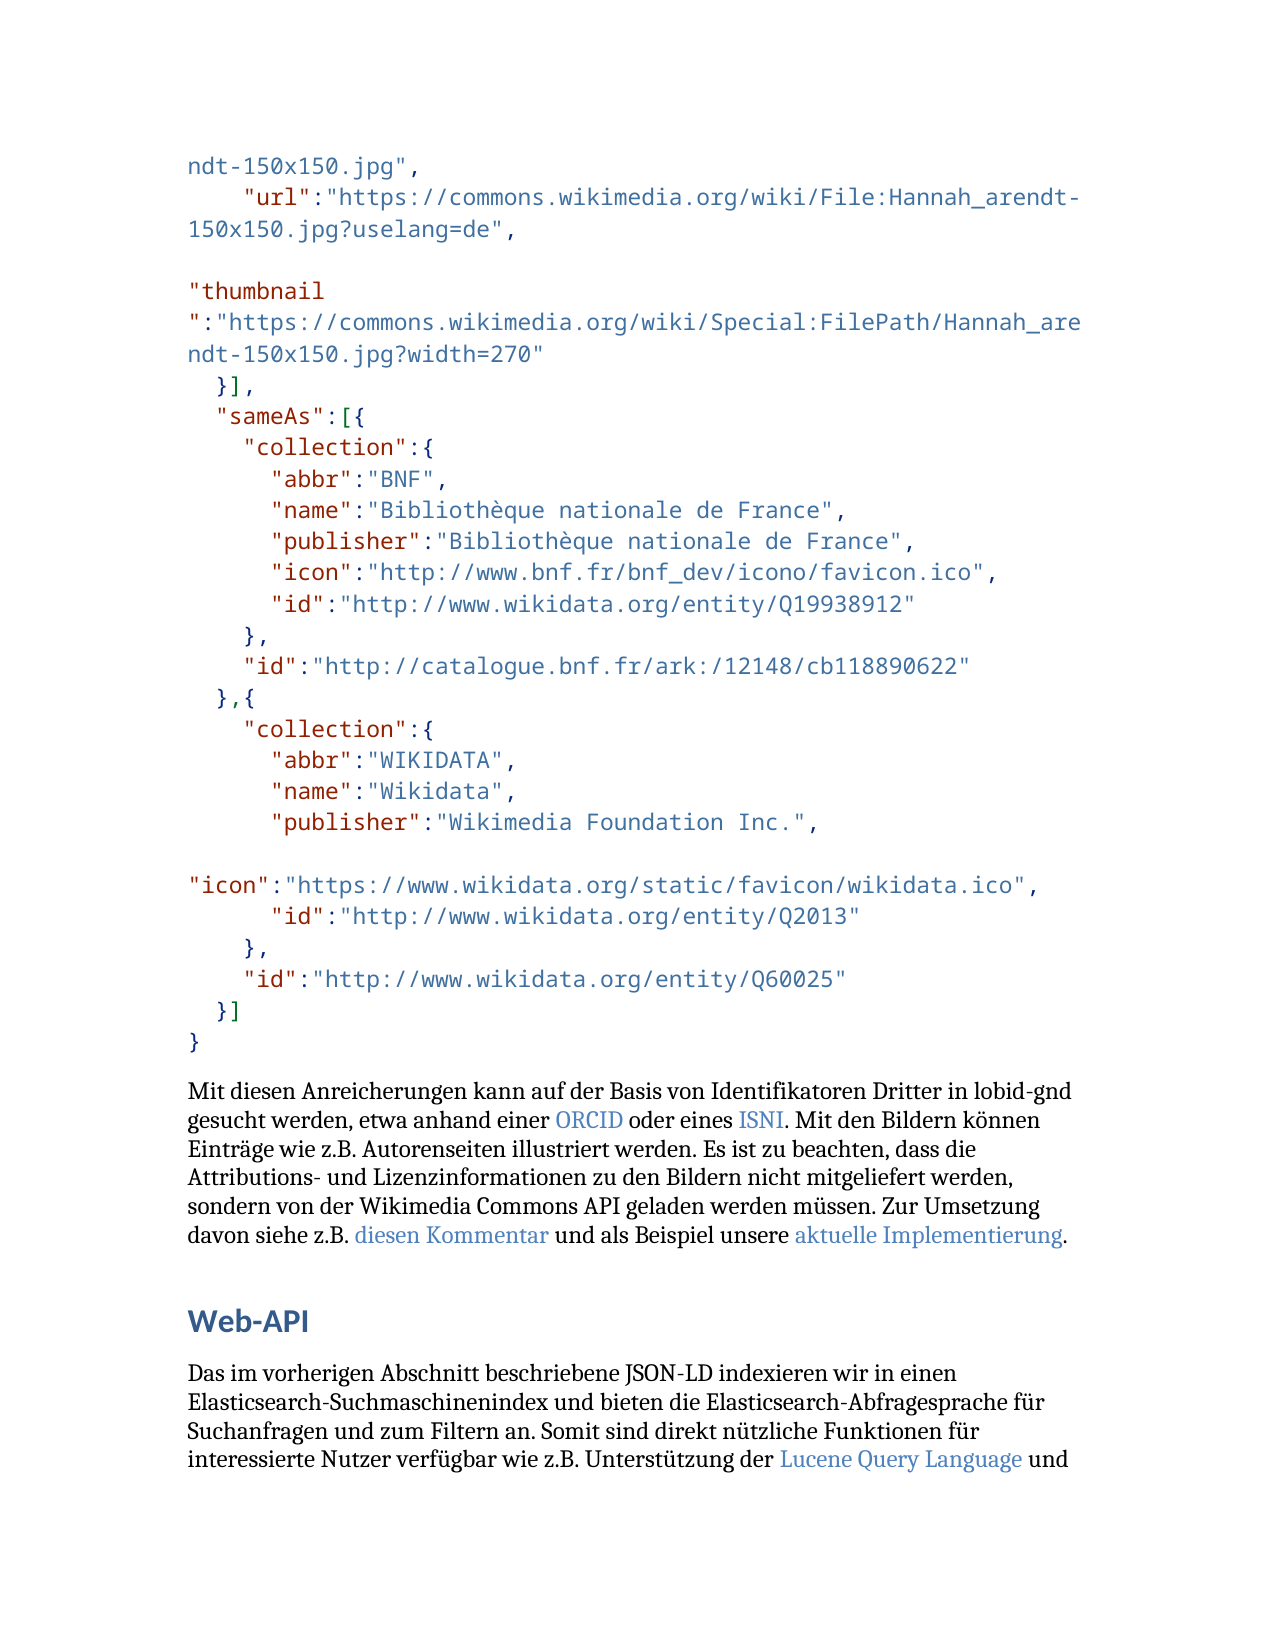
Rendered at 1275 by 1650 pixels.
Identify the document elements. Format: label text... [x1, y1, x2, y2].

subtitle Web-API [187, 1299, 1087, 1340]
text Mit diesen Anreicherungen kann auf der Basis von Identifikatoren Dritter in lobid-gnd gesucht werden, etwa anhand einer ORCID oder eines ISNI. Mit den Bildern können Einträge wie z.B. Autorenseiten illustriert werden. Es ist zu beachten, dass die Attributions- und Lizenzinformationen zu den Bildern nicht mitgeliefert werden, sondern von der Wikimedia Commons API geladen werden müssen. Zur Umsetzung davon siehe z.B. diesen Kommentar und als Beispiel unsere aktuelle Implementierung. [187, 1077, 1087, 1249]
